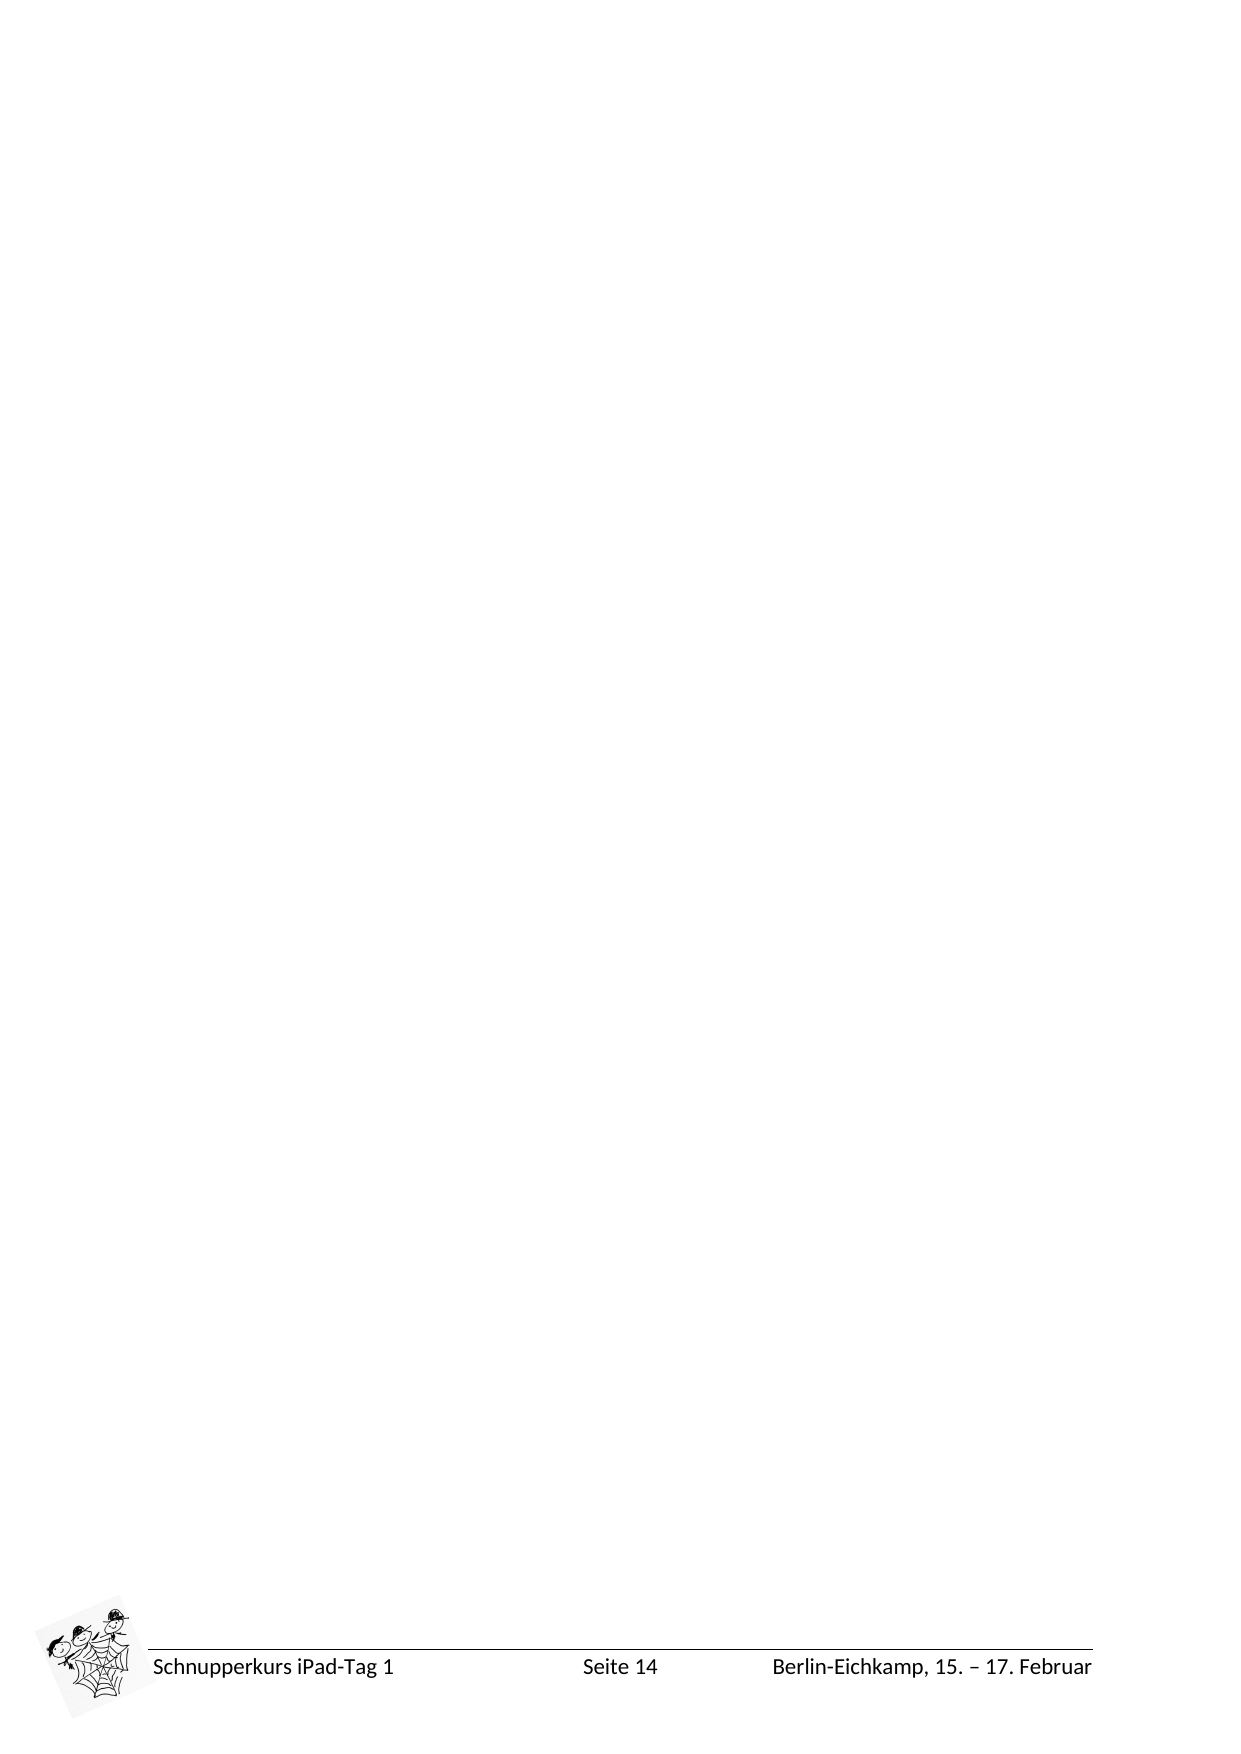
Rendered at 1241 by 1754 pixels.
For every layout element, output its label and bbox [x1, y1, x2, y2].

picture [35, 1595, 156, 1718]
